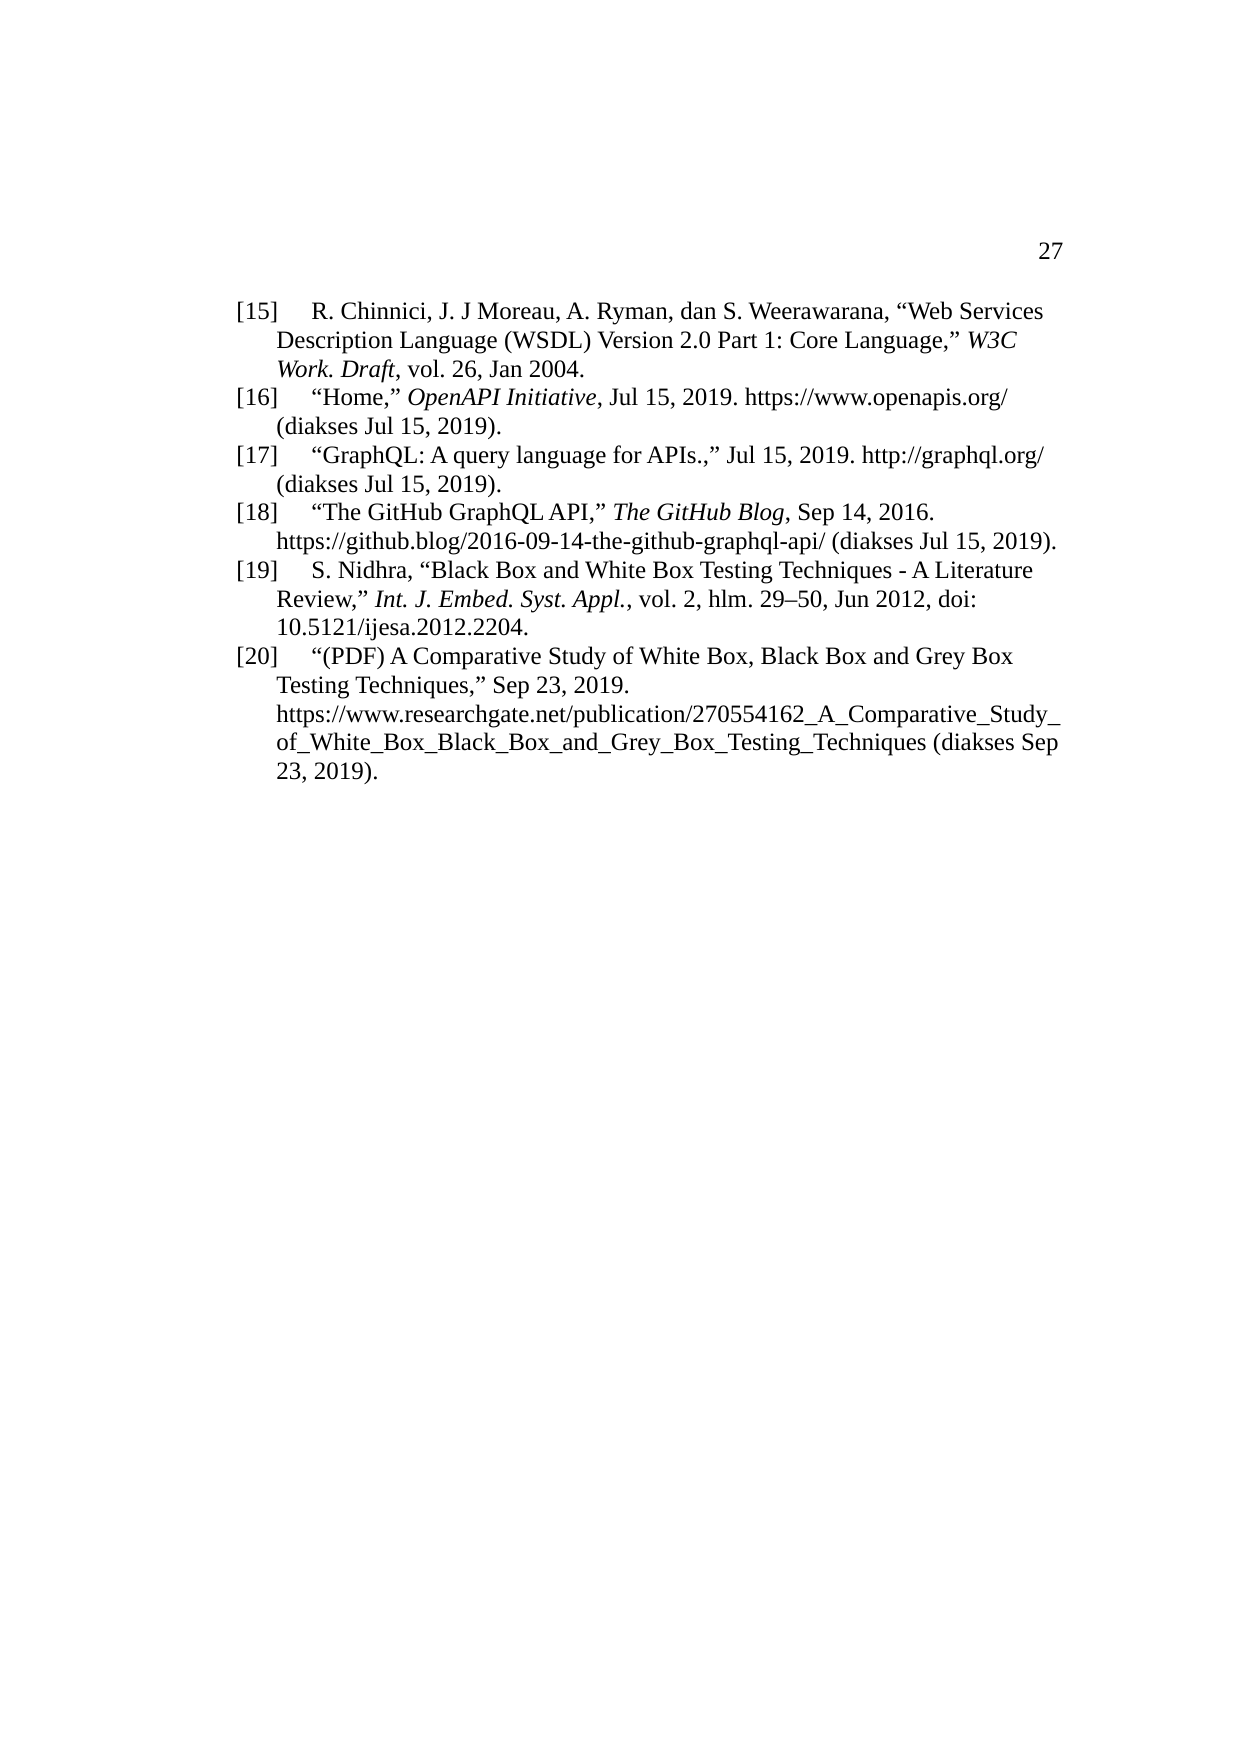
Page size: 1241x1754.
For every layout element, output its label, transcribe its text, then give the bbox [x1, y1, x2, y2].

text [19] S. Nidhra, “Black Box and White Box Testing Techniques - A Literature Review,” Int. J. Embed. Syst. Appl., vol. 2, hlm. 29–50, Jun 2012, doi: 10.5121/ijesa.2012.2204. [236, 555, 1063, 641]
text [17] “GraphQL: A query language for APIs.,” Jul 15, 2019. http://graphql.org/ (diakses Jul 15, 2019). [236, 440, 1063, 497]
text [18] “The GitHub GraphQL API,” The GitHub Blog, Sep 14, 2016. https://github.blog/2016-09-14-the-github-graphql-api/ (diakses Jul 15, 2019). [236, 497, 1063, 555]
text [15] R. Chinnici, J. J Moreau, A. Ryman, dan S. Weerawarana, “Web Services Description Language (WSDL) Version 2.0 Part 1: Core Language,” W3C Work. Draft, vol. 26, Jan 2004. [236, 296, 1063, 382]
text [20] “(PDF) A Comparative Study of White Box, Black Box and Grey Box Testing Techniques,” Sep 23, 2019. https://www.researchgate.net/publication/270554162_A_Comparative_Study_of_White_Box_Black_Box_and_Grey_Box_Testing_Techniques (diakses Sep 23, 2019). [236, 641, 1063, 785]
text [16] “Home,” OpenAPI Initiative, Jul 15, 2019. https://www.openapis.org/ (diakses Jul 15, 2019). [236, 382, 1063, 440]
